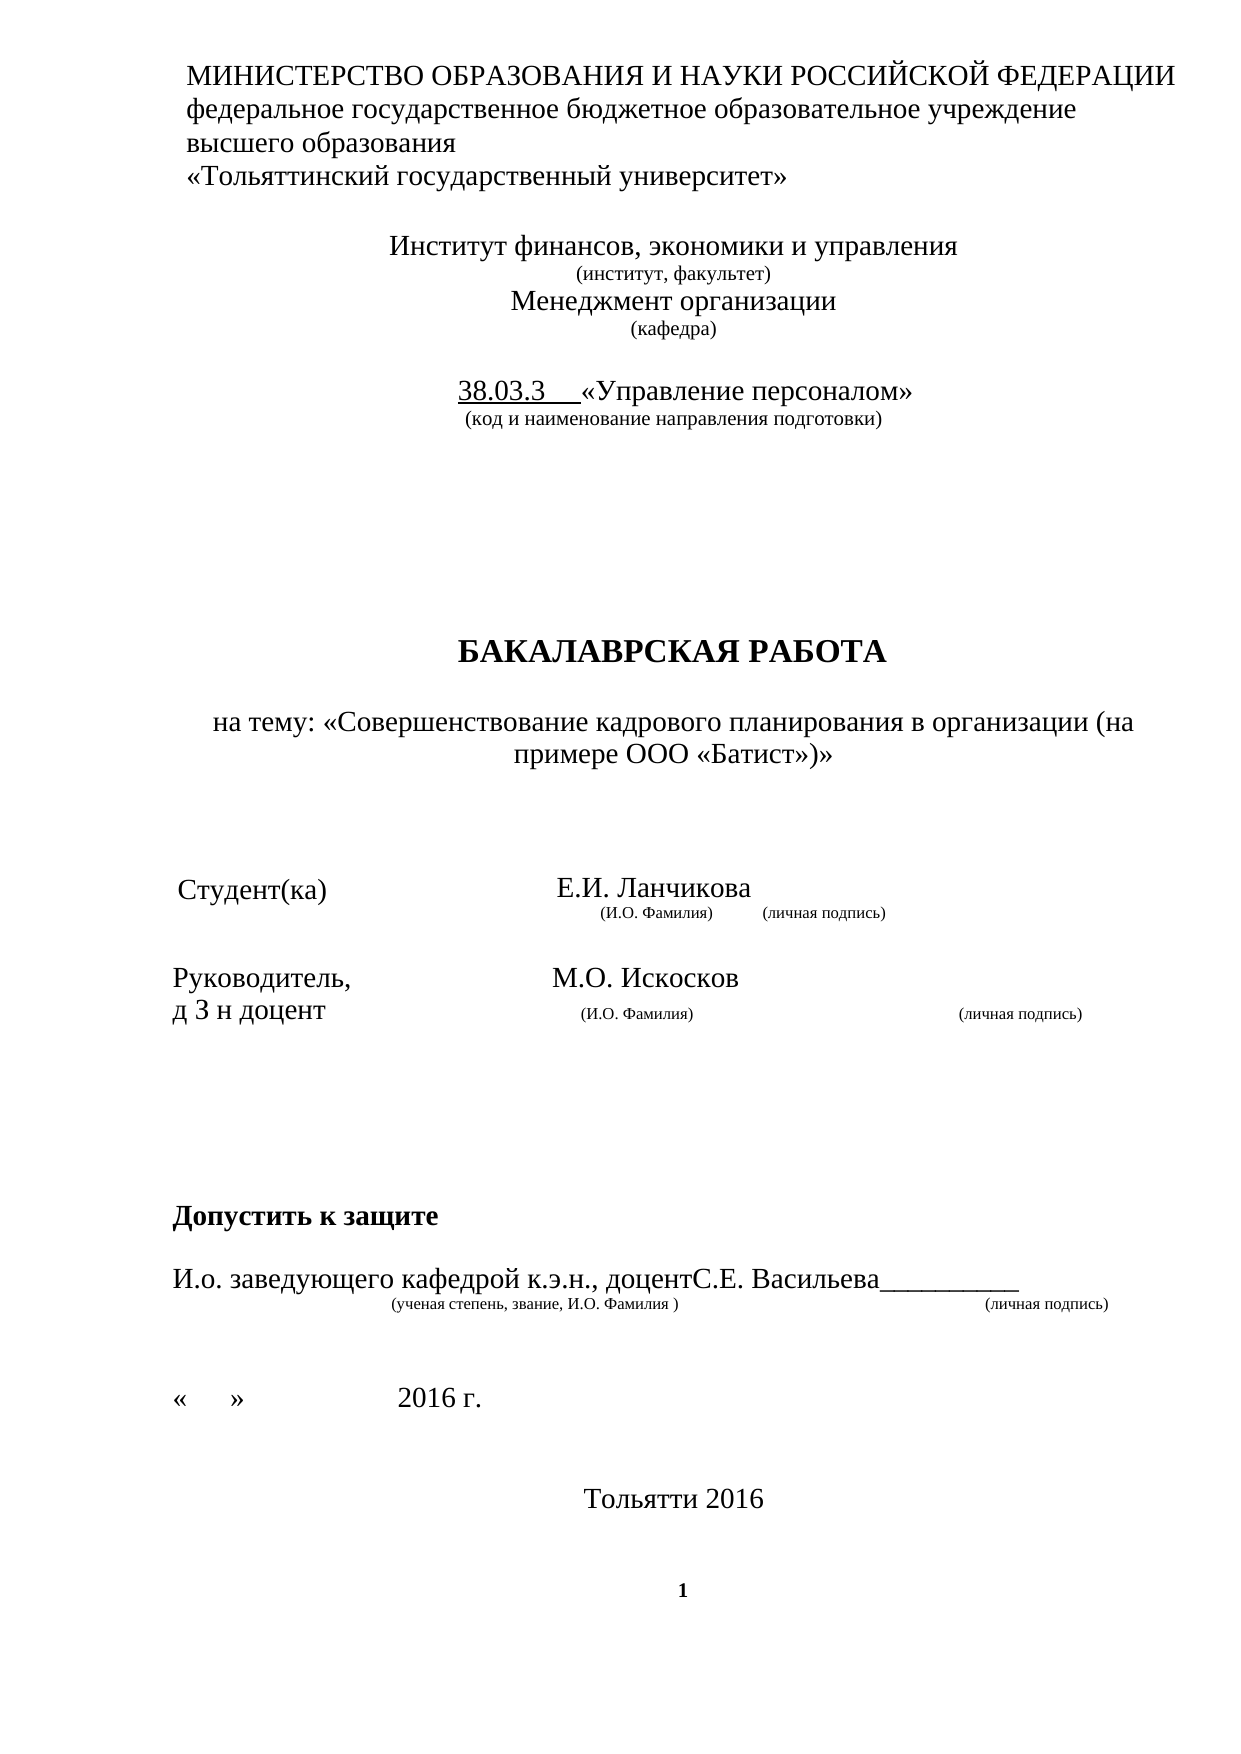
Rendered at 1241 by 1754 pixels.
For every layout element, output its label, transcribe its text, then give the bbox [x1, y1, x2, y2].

text (кафедра) [172, 317, 1175, 340]
text примере ООО «Батист»)» [172, 737, 1175, 770]
text БАКАЛАВРСКАЯ РАБОТА [458, 633, 1183, 670]
text И.о. заведующего кафедрой к.э.н., доцентС.Е. Васильева [172, 1263, 1183, 1295]
text (И.О. Фамилия) (личная подпись) [216, 904, 1183, 923]
text Институт финансов, экономики и управления [172, 229, 1175, 262]
text Допустить к защите [172, 1199, 1183, 1231]
text д З н доцент (И.О. Фамилия) (личная подпись) [172, 994, 1183, 1026]
text Менеджмент организации [172, 285, 1175, 317]
text (институт, факультет) [172, 262, 1175, 285]
text (ученая степень, звание, И.О. Фамилия ) (личная подпись) [391, 1295, 1183, 1313]
text Е.И. Ланчикова [172, 872, 1183, 904]
text « » 2016 г. [172, 1382, 1183, 1414]
text Руководитель, М.О. Искосков [172, 962, 1183, 994]
text Тольятти 2016 [172, 1483, 1175, 1515]
text на тему: «Совершенствование кадрового планирования в организации (на [172, 705, 1175, 737]
text (код и наименование направления подготовки) [172, 407, 1175, 430]
list «Управление персоналом» [458, 374, 1183, 407]
